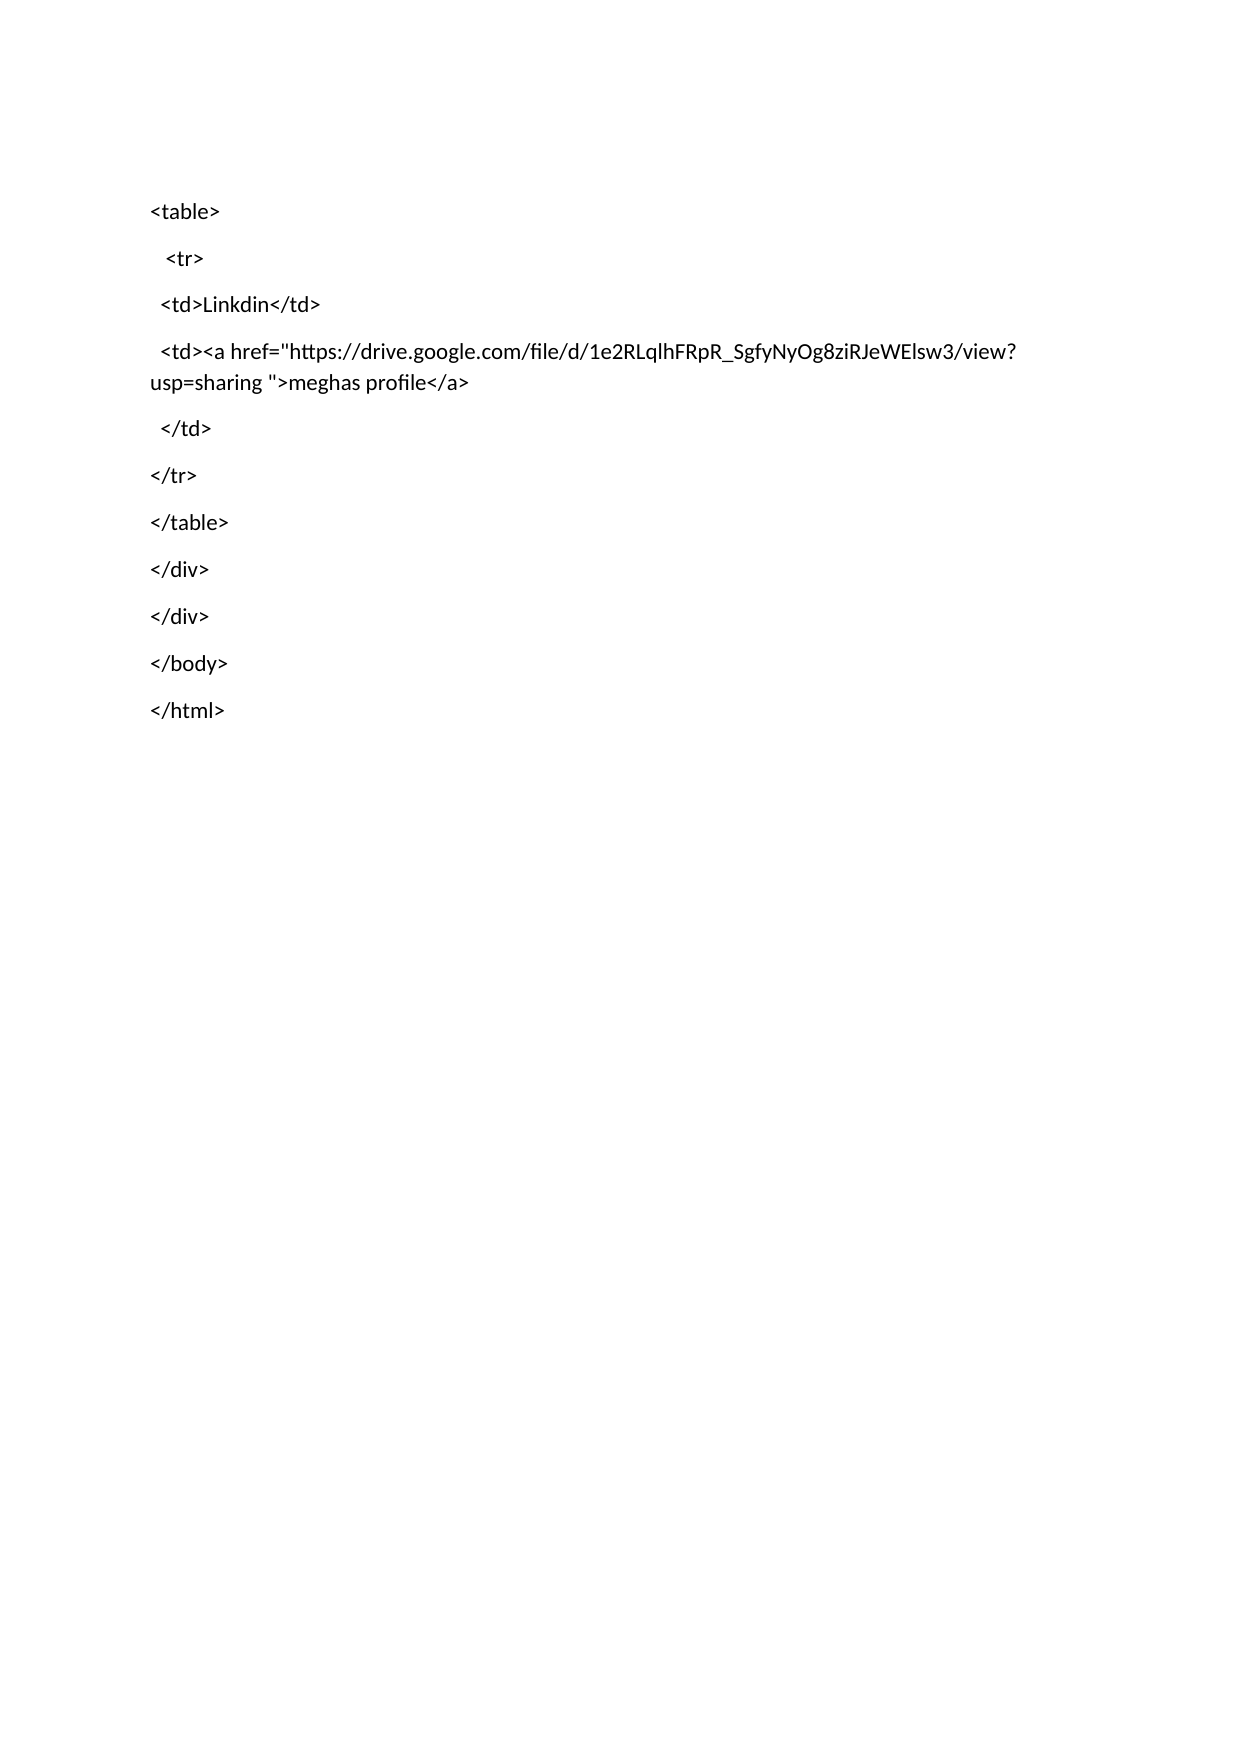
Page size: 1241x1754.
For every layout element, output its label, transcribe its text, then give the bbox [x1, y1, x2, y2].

text </div> [150, 555, 1090, 583]
text <table> [150, 197, 1090, 225]
text <td>Linkdin</td> [150, 291, 1090, 319]
text </div> [150, 602, 1090, 630]
text </body> [150, 649, 1090, 677]
text </td> [150, 414, 1090, 443]
text <tr> [150, 244, 1090, 272]
text </tr> [150, 461, 1090, 489]
text <td><a href="https://drive.google.com/file/d/1e2RLqlhFRpR_SgfyNyOg8ziRJeWElsw3/view?usp=sharing ">meghas profile</a> [150, 337, 1090, 396]
text </table> [150, 508, 1090, 536]
text </html> [150, 696, 1090, 724]
